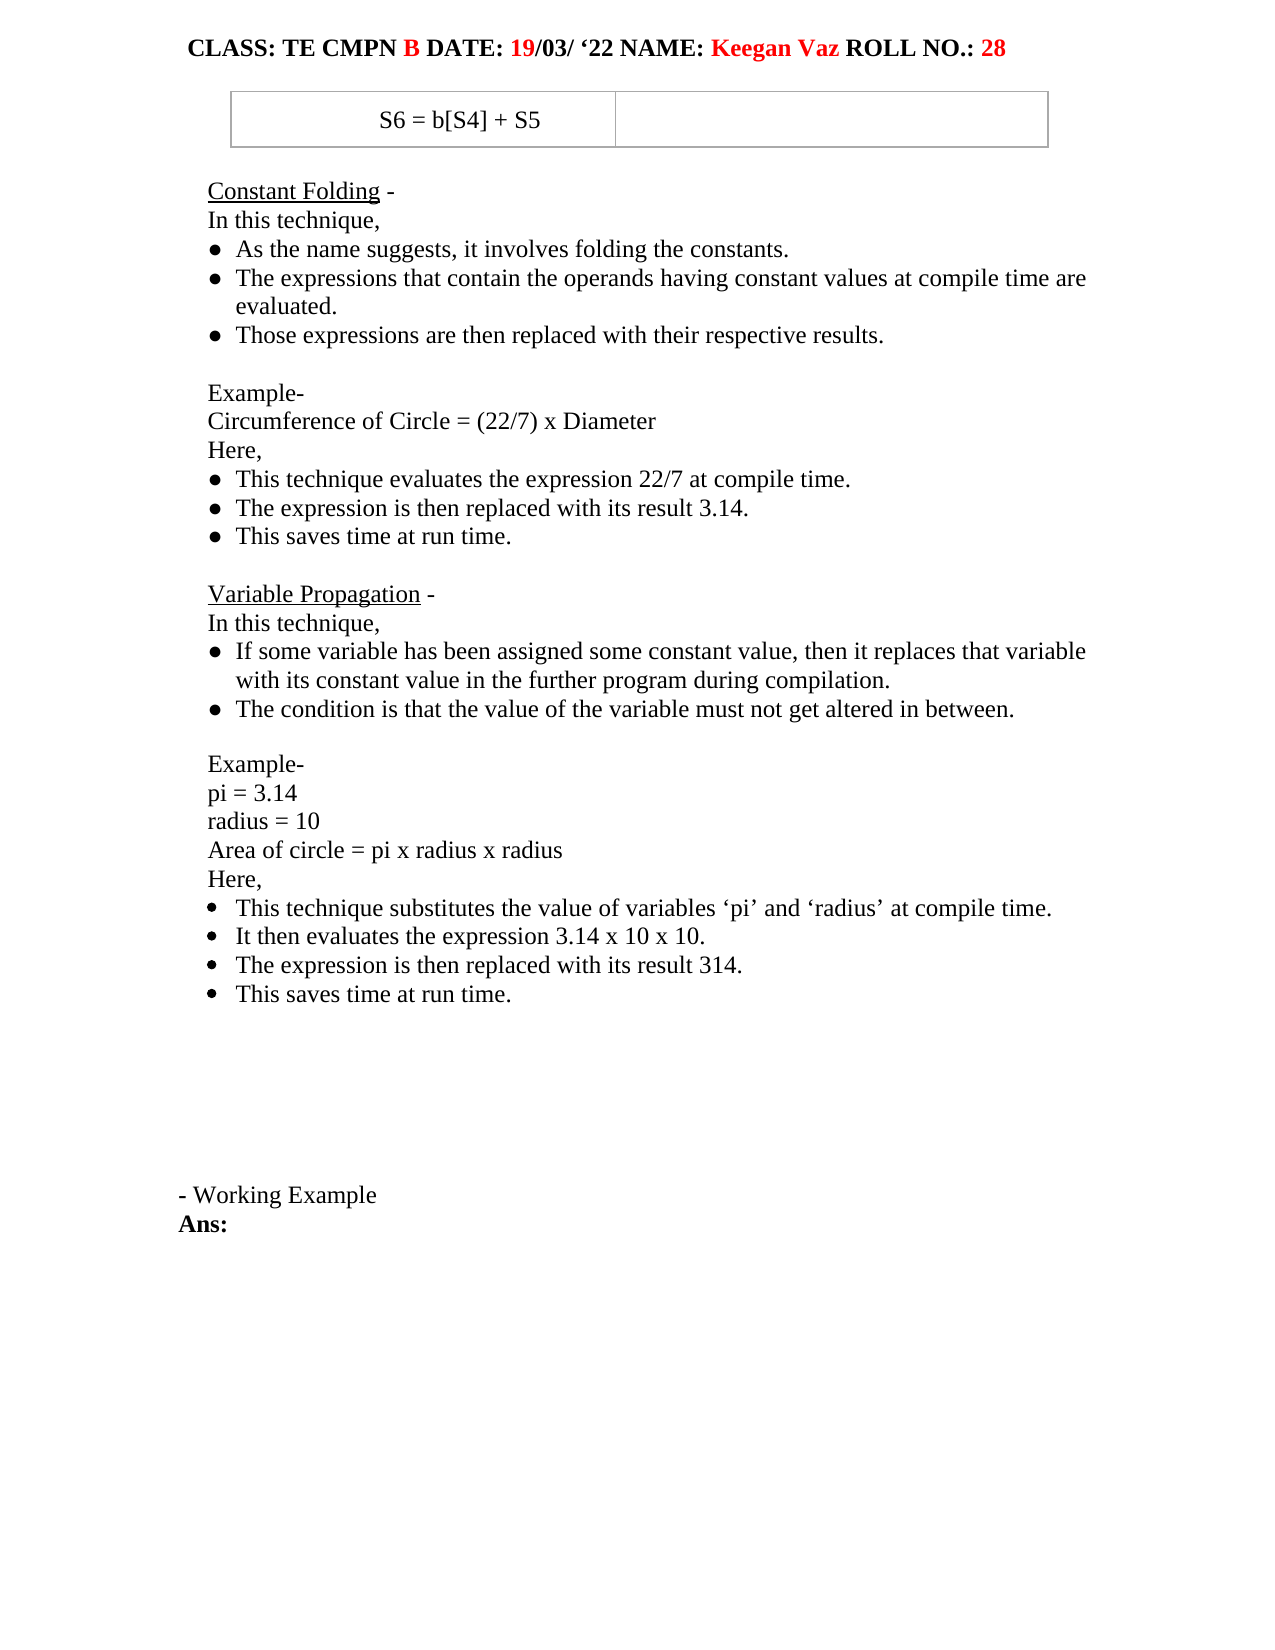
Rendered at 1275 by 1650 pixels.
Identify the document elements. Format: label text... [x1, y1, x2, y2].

text In this technique, [207, 608, 1111, 636]
text pi = 3.14 [207, 778, 1111, 806]
list This technique substitutes the value of variables ‘pi’ and ‘radius’ at compile time. [207, 893, 1111, 921]
list The expression is then replaced with its result 3.14. [207, 493, 1111, 521]
list This saves time at run time. [207, 521, 1111, 550]
text - Working Example [178, 1180, 1111, 1209]
text Here, [207, 864, 1111, 893]
list The expressions that contain the operands having constant values at compile time are evaluated. [207, 263, 1111, 320]
text Circumference of Circle = (22/7) x Diameter [207, 406, 1111, 435]
text Ans: [178, 1209, 1111, 1238]
list As the name suggests, it involves folding the constants. [207, 234, 1111, 263]
list This technique evaluates the expression 22/7 at compile time. [207, 464, 1111, 493]
text Here, [207, 435, 1111, 464]
text In this technique, [207, 205, 1111, 234]
text Constant Folding - [207, 176, 1111, 205]
list This saves time at run time. [207, 979, 1111, 1008]
list If some variable has been assigned some constant value, then it replaces that variable with its constant value in the further program during compilation. [207, 636, 1111, 694]
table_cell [232, 92, 615, 146]
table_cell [616, 92, 1047, 146]
text Area of circle = pi x radius x radius [207, 835, 1111, 864]
list The expression is then replaced with its result 314. [207, 950, 1111, 979]
list The condition is that the value of the variable must not get altered in between. [207, 694, 1111, 723]
text Variable Propagation - [207, 579, 1111, 608]
text Example- [207, 378, 1111, 406]
list It then evaluates the expression 3.14 x 10 x 10. [207, 921, 1111, 950]
list Those expressions are then replaced with their respective results. [207, 320, 1111, 349]
text radius = 10 [207, 806, 1111, 835]
text Example- [207, 749, 1111, 778]
